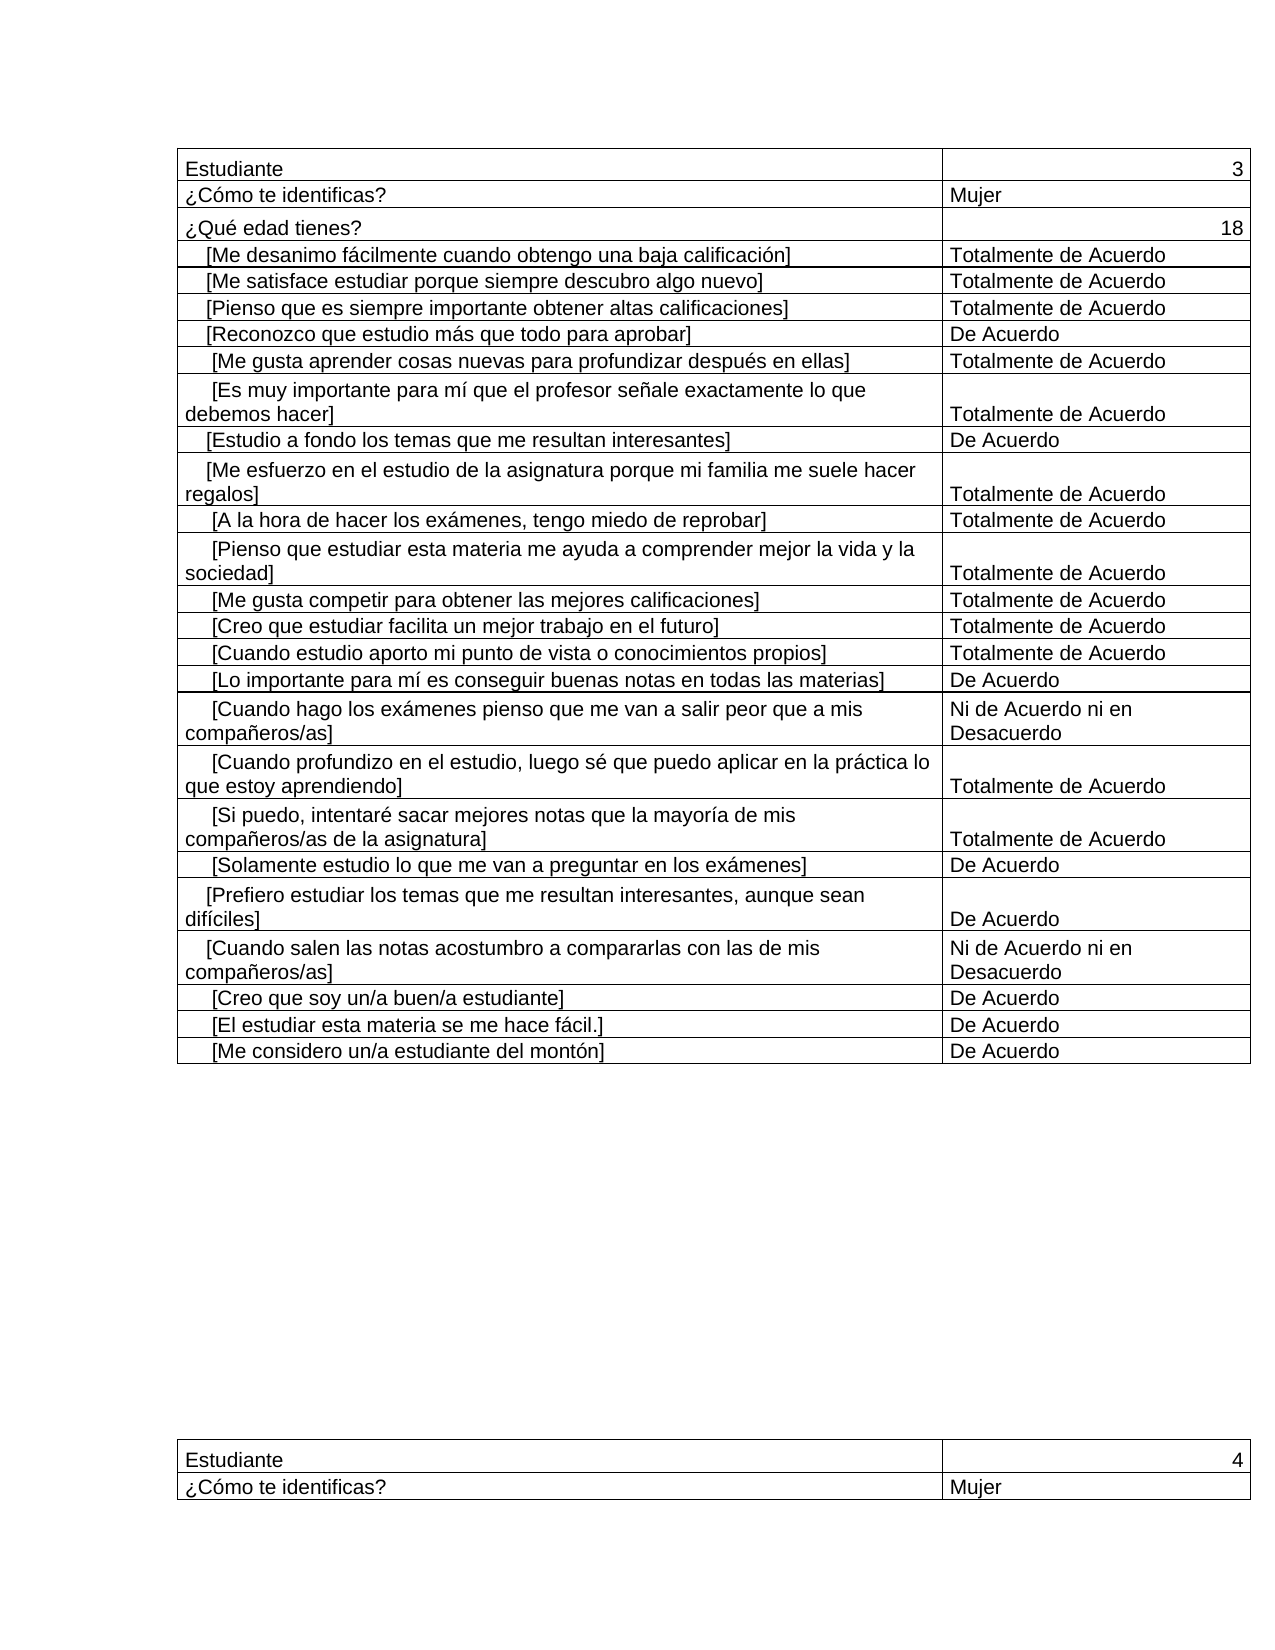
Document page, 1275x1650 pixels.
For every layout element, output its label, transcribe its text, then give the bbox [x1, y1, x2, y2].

table_cell [Cuando hago los exámenes pienso que me van a salir peor que a mis compañeros/as] [178, 693, 942, 744]
table_cell Mujer [943, 1473, 1250, 1499]
table_header Estudiante [178, 1440, 942, 1472]
table_cell ¿Qué edad tienes? [178, 208, 942, 240]
table_cell [A la hora de hacer los exámenes, tengo miedo de reprobar] [178, 506, 942, 532]
table_cell De Acuerdo [943, 666, 1250, 691]
table_cell De Acuerdo [943, 985, 1250, 1010]
table_header 4 [943, 1440, 1250, 1472]
table_cell [El estudiar esta materia se me hace fácil.] [178, 1011, 942, 1037]
table_cell Totalmente de Acuerdo [943, 347, 1250, 373]
table_cell Totalmente de Acuerdo [943, 374, 1250, 426]
table_cell [Pienso que estudiar esta materia me ayuda a comprender mejor la vida y la sociedad] [178, 533, 942, 585]
table_cell 18 [943, 208, 1250, 240]
table_cell Ni de Acuerdo ni en Desacuerdo [943, 693, 1250, 744]
table_cell Totalmente de Acuerdo [943, 533, 1250, 585]
table_cell Totalmente de Acuerdo [943, 639, 1250, 665]
table_cell [Creo que estudiar facilita un mejor trabajo en el futuro] [178, 613, 942, 638]
table_cell [Cuando salen las notas acostumbro a compararlas con las de mis compañeros/as] [178, 931, 942, 983]
table_cell Totalmente de Acuerdo [943, 453, 1250, 505]
table_cell [Me considero un/a estudiante del montón] [178, 1038, 942, 1063]
table_cell Totalmente de Acuerdo [943, 294, 1250, 319]
table_cell ¿Cómo te identificas? [178, 1473, 942, 1499]
table_cell Totalmente de Acuerdo [943, 799, 1250, 851]
table_cell Ni de Acuerdo ni en Desacuerdo [943, 931, 1250, 983]
table_cell Totalmente de Acuerdo [943, 506, 1250, 532]
table_cell [Creo que soy un/a buen/a estudiante] [178, 985, 942, 1010]
table_cell [Estudio a fondo los temas que me resultan interesantes] [178, 427, 942, 452]
table_cell [Reconozco que estudio más que todo para aprobar] [178, 321, 942, 346]
table_cell [Me esfuerzo en el estudio de la asignatura porque mi familia me suele hacer regalos] [178, 453, 942, 505]
table_cell [Solamente estudio lo que me van a preguntar en los exámenes] [178, 852, 942, 877]
table_cell ¿Cómo te identificas? [178, 181, 942, 207]
table_cell [Pienso que es siempre importante obtener altas calificaciones] [178, 294, 942, 319]
table_cell De Acuerdo [943, 852, 1250, 877]
table_cell Totalmente de Acuerdo [943, 613, 1250, 638]
table_cell [Cuando estudio aporto mi punto de vista o conocimientos propios] [178, 639, 942, 665]
table_cell [Prefiero estudiar los temas que me resultan interesantes, aunque sean difíciles] [178, 878, 942, 930]
table_cell Totalmente de Acuerdo [943, 268, 1250, 293]
table_cell [Me gusta competir para obtener las mejores calificaciones] [178, 586, 942, 612]
table_cell [Si puedo, intentaré sacar mejores notas que la mayoría de mis compañeros/as de la asignatura] [178, 799, 942, 851]
table_header 3 [943, 149, 1250, 180]
table_header Estudiante [178, 149, 942, 180]
table_cell [Lo importante para mí es conseguir buenas notas en todas las materias] [178, 666, 942, 691]
table_cell [Me satisface estudiar porque siempre descubro algo nuevo] [178, 268, 942, 293]
table_cell [Me gusta aprender cosas nuevas para profundizar después en ellas] [178, 347, 942, 373]
table_cell [Es muy importante para mí que el profesor señale exactamente lo que debemos hacer] [178, 374, 942, 426]
table_cell Mujer [943, 181, 1250, 207]
table_cell De Acuerdo [943, 878, 1250, 930]
table_cell [Me desanimo fácilmente cuando obtengo una baja calificación] [178, 241, 942, 266]
table_cell De Acuerdo [943, 1038, 1250, 1063]
table_cell Totalmente de Acuerdo [943, 241, 1250, 266]
table_cell Totalmente de Acuerdo [943, 586, 1250, 612]
table_cell Totalmente de Acuerdo [943, 746, 1250, 798]
table_cell De Acuerdo [943, 1011, 1250, 1037]
table_cell [Cuando profundizo en el estudio, luego sé que puedo aplicar en la práctica lo que estoy aprendiendo] [178, 746, 942, 798]
table_cell De Acuerdo [943, 321, 1250, 346]
table_cell De Acuerdo [943, 427, 1250, 452]
